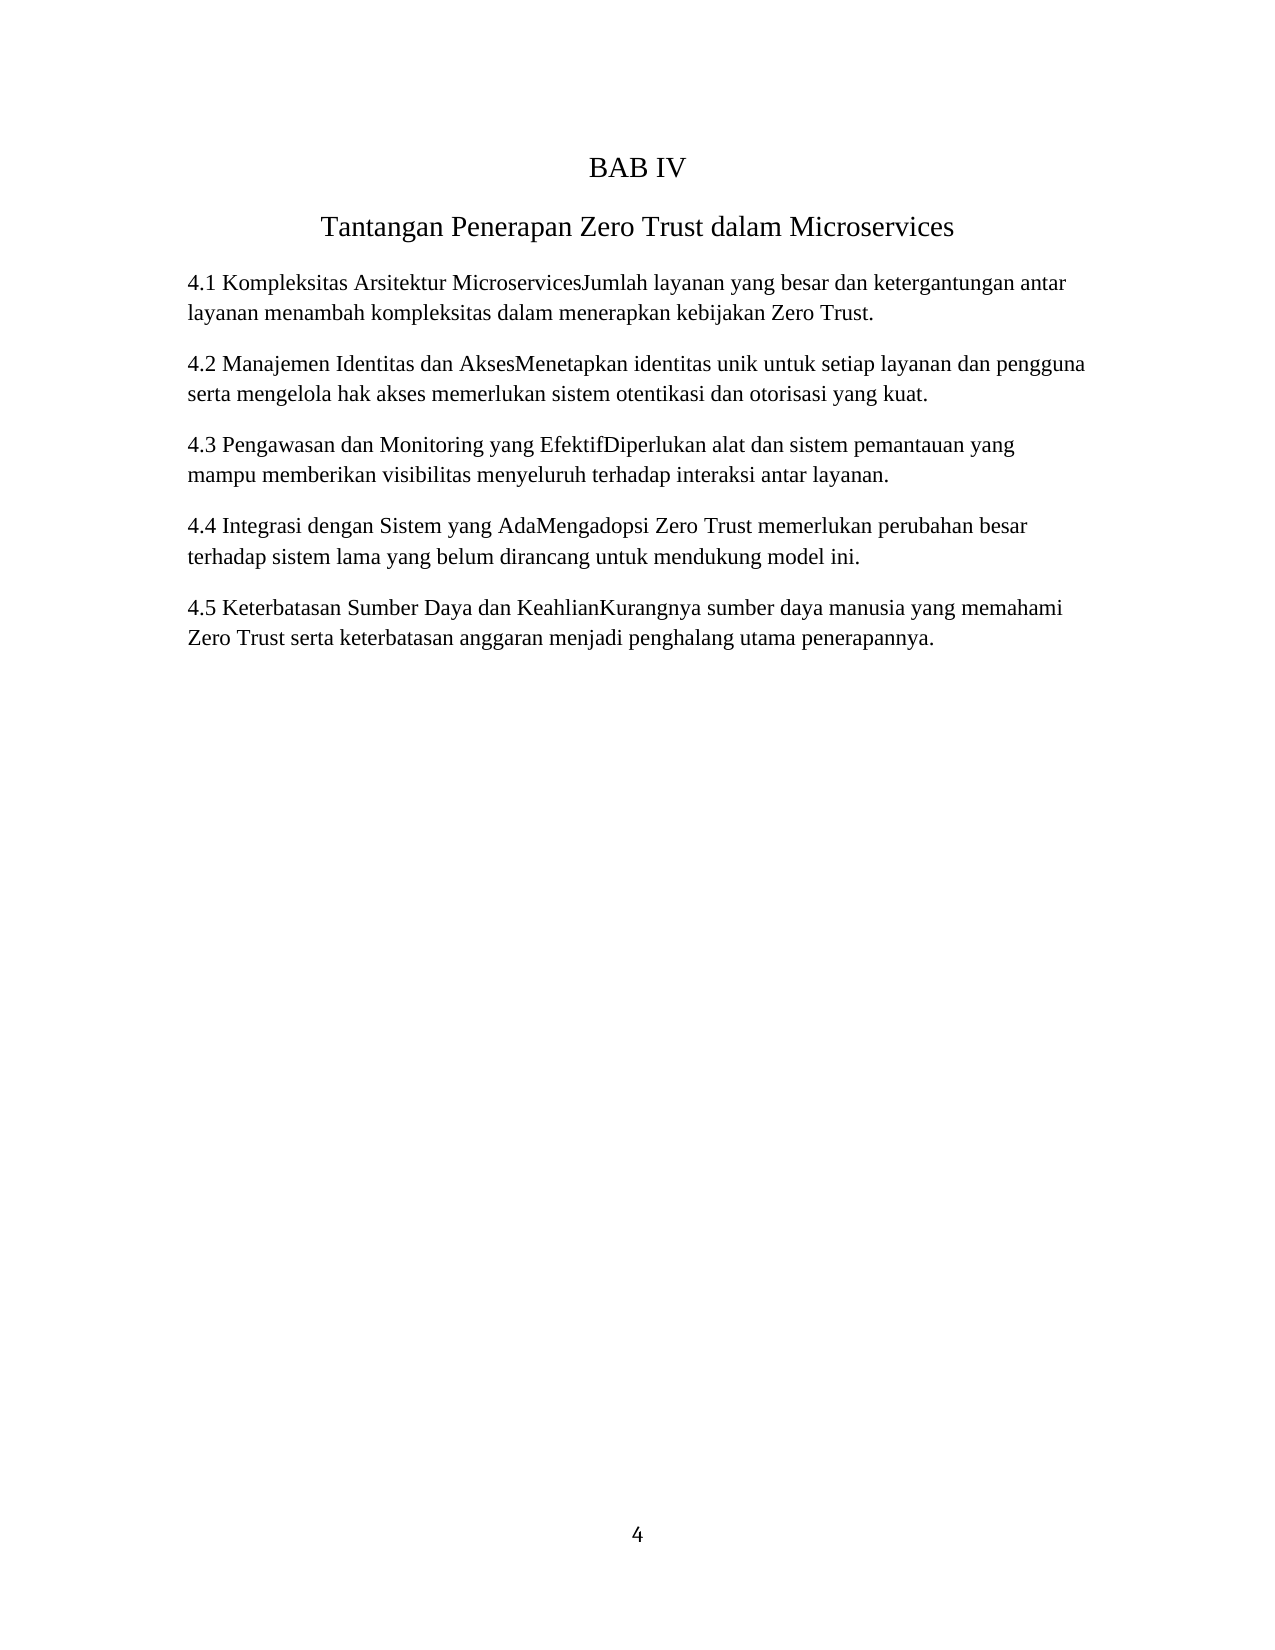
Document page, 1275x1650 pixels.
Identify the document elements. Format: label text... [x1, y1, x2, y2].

text BAB IV [187, 150, 1087, 183]
text 4.1 Kompleksitas Arsitektur MicroservicesJumlah layanan yang besar dan ketergantungan antar layanan menambah kompleksitas dalam menerapkan kebijakan Zero Trust. [187, 269, 1087, 325]
text 4.2 Manajemen Identitas dan AksesMenetapkan identitas unik untuk setiap layanan dan pengguna serta mengelola hak akses memerlukan sistem otentikasi dan otorisasi yang kuat. [187, 350, 1087, 407]
text 4.4 Integrasi dengan Sistem yang AdaMengadopsi Zero Trust memerlukan perubahan besar terhadap sistem lama yang belum dirancang untuk mendukung model ini. [187, 512, 1087, 569]
text 4.3 Pengawasan dan Monitoring yang EfektifDiperlukan alat dan sistem pemantauan yang mampu memberikan visibilitas menyeluruh terhadap interaksi antar layanan. [187, 431, 1087, 488]
text Tantangan Penerapan Zero Trust dalam Microservices [187, 209, 1087, 243]
text 4.5 Keterbatasan Sumber Daya dan KeahlianKurangnya sumber daya manusia yang memahami Zero Trust serta keterbatasan anggaran menjadi penghalang utama penerapannya. [187, 594, 1087, 650]
